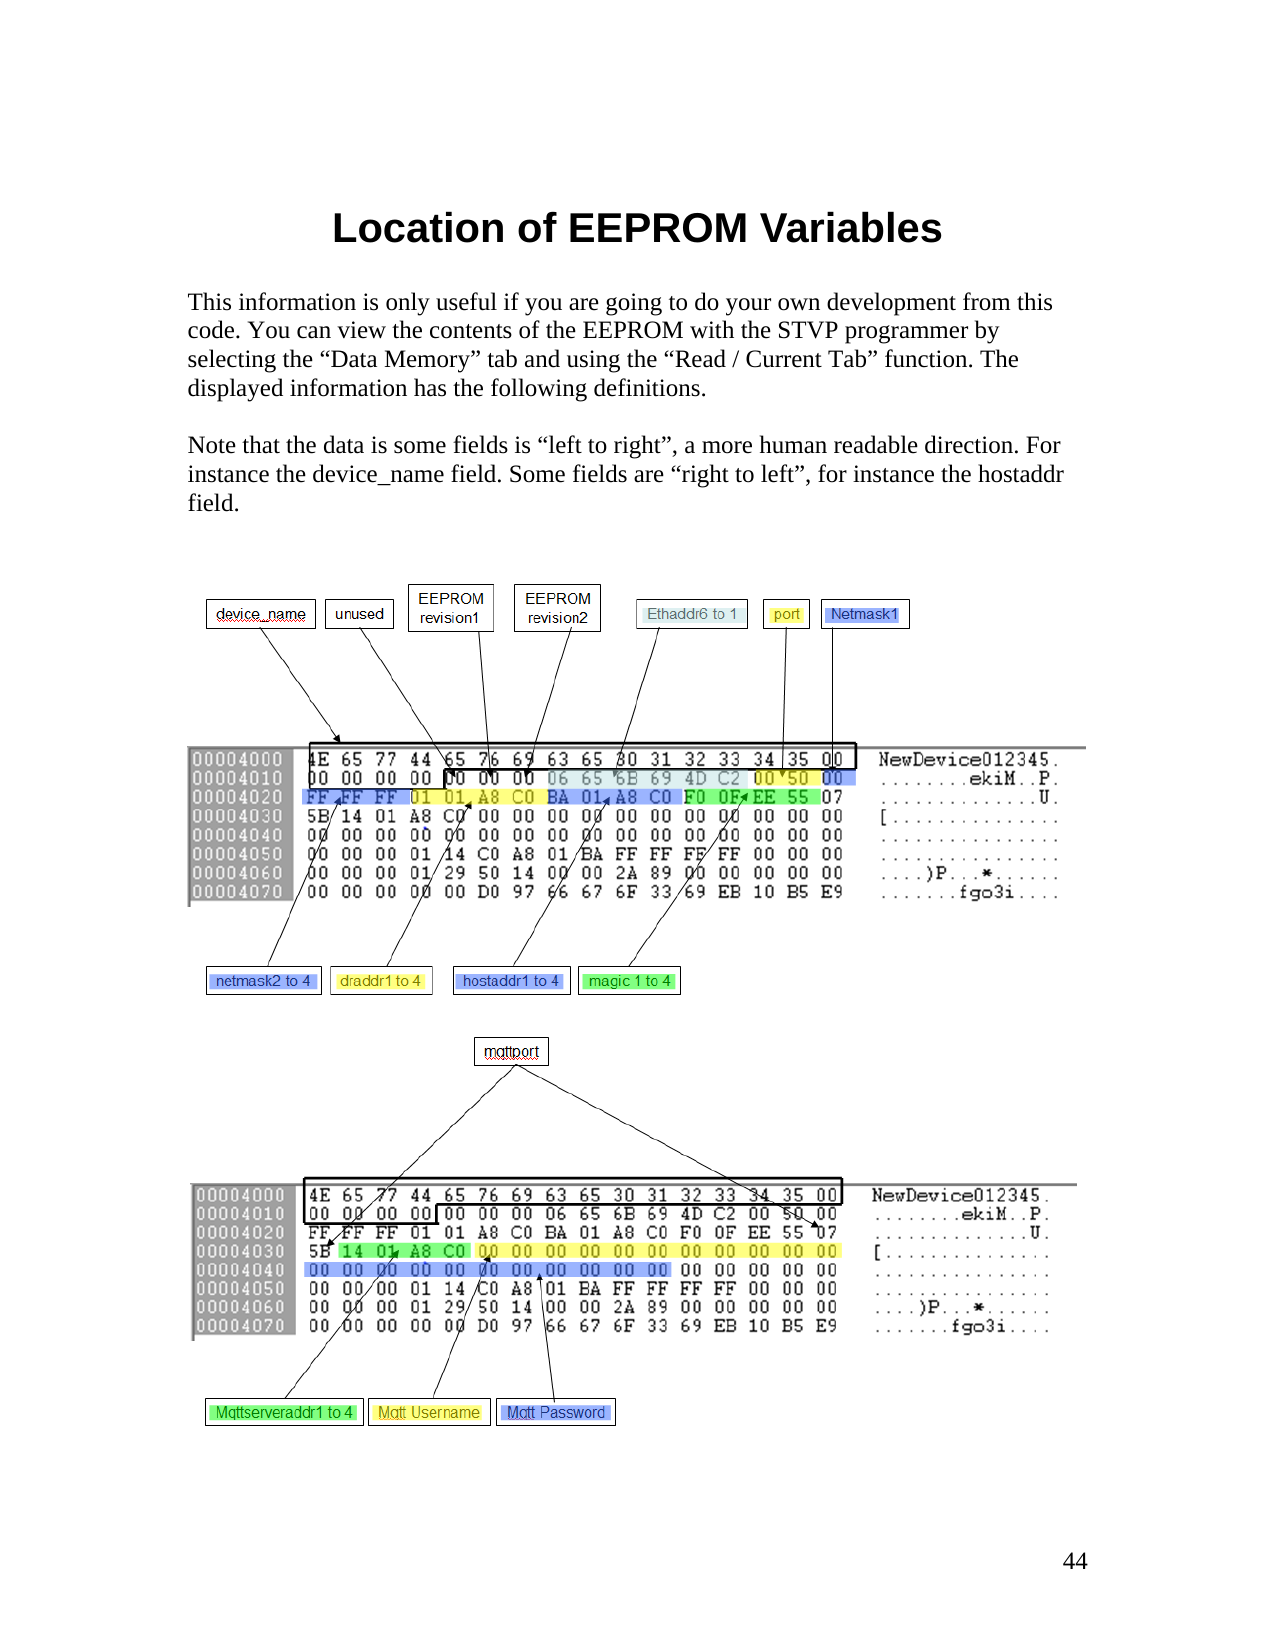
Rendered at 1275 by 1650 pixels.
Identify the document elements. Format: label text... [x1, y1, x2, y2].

text Note that the data is some fields is “left to right”, a more human readable direction. For instance the device_name field. Some fields are “right to left”, for instance the hostaddr field. [187, 430, 1087, 517]
picture [187, 1031, 1082, 1435]
subtitle Location of EEPROM Variables [187, 204, 1087, 252]
picture [187, 574, 1086, 1003]
text This information is only useful if you are going to do your own development from this code. You can view the contents of the EEPROM with the STVP programmer by selecting the “Data Memory” tab and using the “Read / Current Tab” function. The displayed information has the following definitions. [187, 287, 1087, 402]
